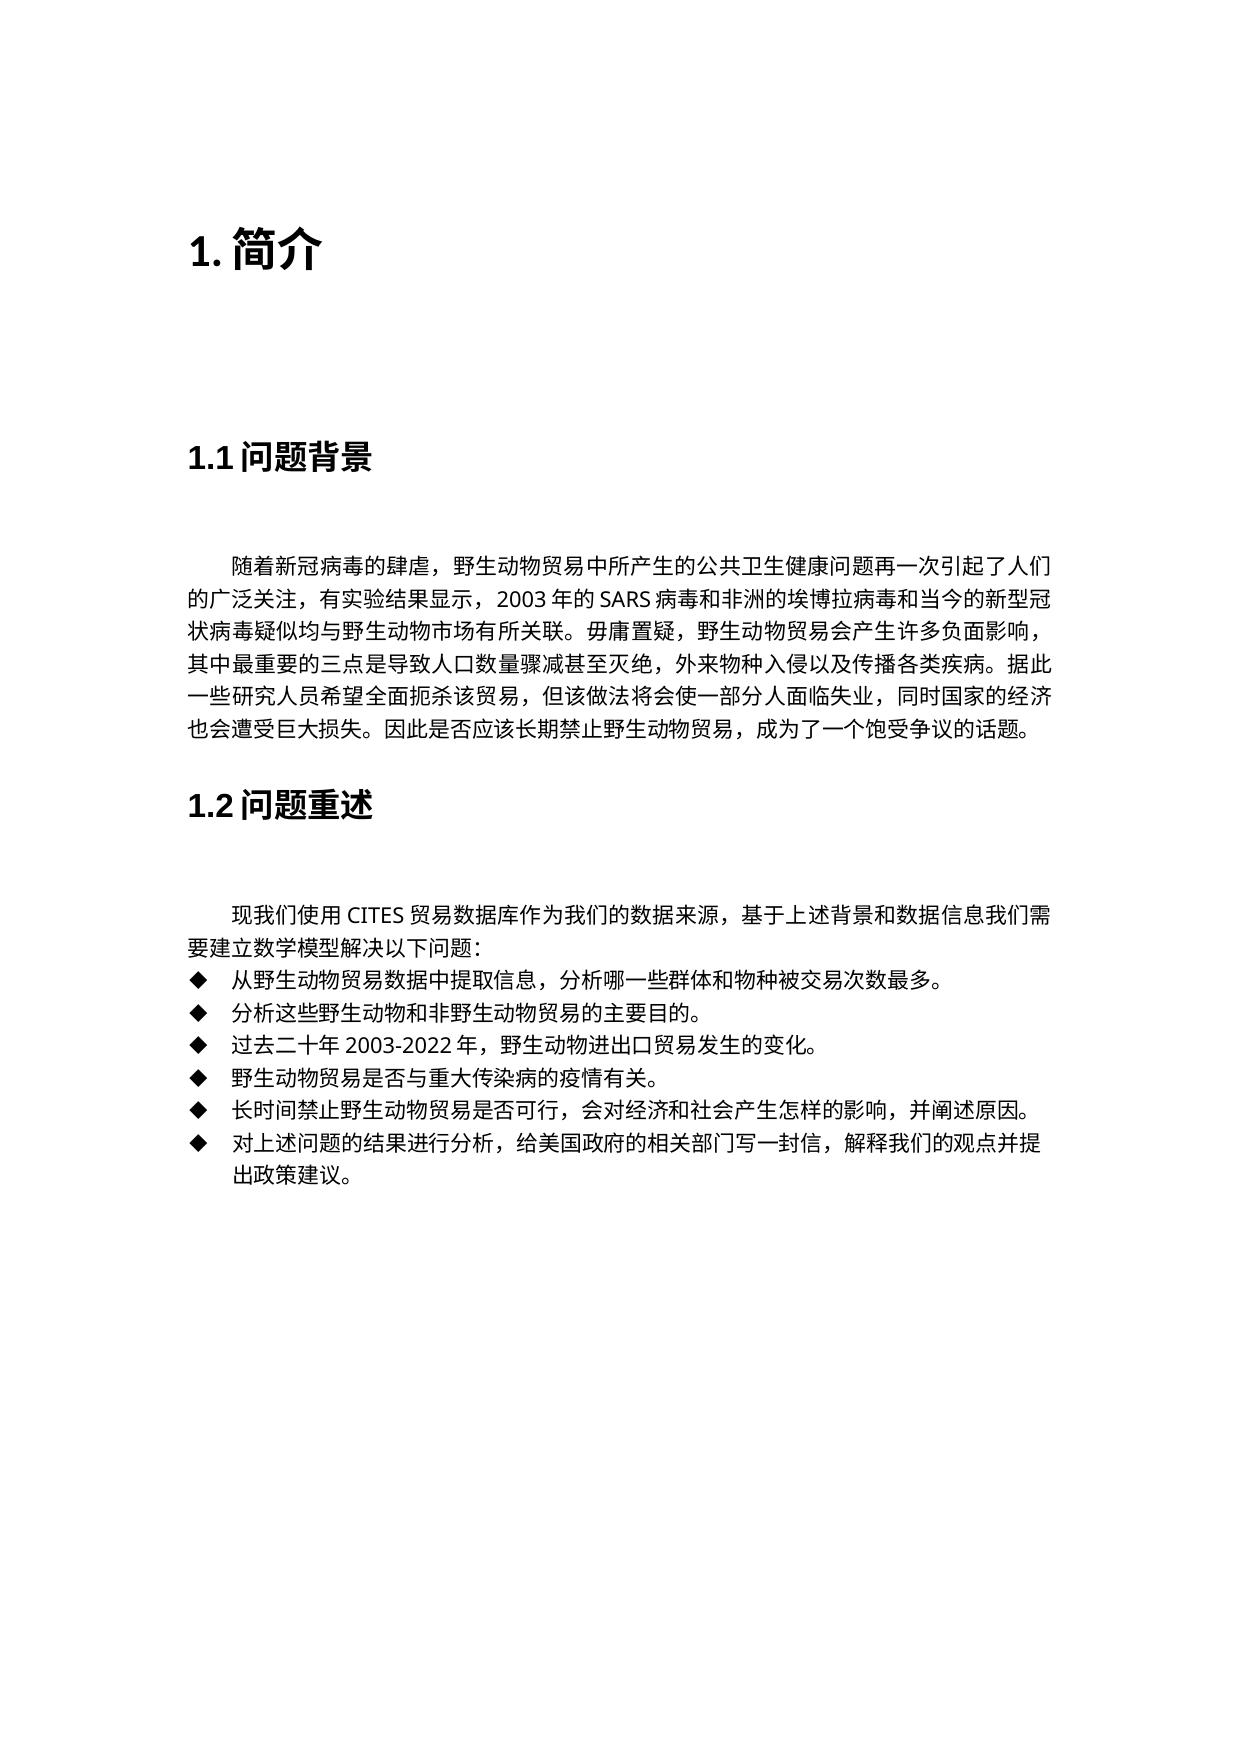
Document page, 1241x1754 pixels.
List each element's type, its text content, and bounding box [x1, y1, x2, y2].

subtitle 简介 [187, 197, 1053, 295]
list 野生动物贸易是否与重大传染病的疫情有关。 [187, 1060, 1053, 1093]
subtitle 1.2问题重述 [187, 771, 1053, 836]
subtitle 1.1问题背景 [187, 422, 1053, 487]
list 长时间禁止野生动物贸易是否可行，会对经济和社会产生怎样的影响，并阐述原因。 [187, 1093, 1053, 1125]
list 现我们使用CITES贸易数据库作为我们的数据来源，基于上述背景和数据信息我们需要建立数学模型解决以下问题： [187, 898, 1053, 963]
list 对上述问题的结果进行分析，给美国政府的相关部门写一封信，解释我们的观点并提出政策建议。 [187, 1125, 1053, 1190]
list 从野生动物贸易数据中提取信息，分析哪一些群体和物种被交易次数最多。 [187, 963, 1053, 995]
list 随着新冠病毒的肆虐，野生动物贸易中所产生的公共卫生健康问题再一次引起了人们的广泛关注，有实验结果显示，2003年的SARS病毒和非洲的埃博拉病毒和当今的新型冠状病毒疑似均与野生动物市场有所关联。毋庸置疑，野生动物贸易会产生许多负面影响，其中最重要的三点是导致人口数量骤减甚至灭绝，外来物种入侵以及传播各类疾病。据此，一些研究人员希望全面扼杀该贸易，但该做法将会使一部分人面临失业，同时国家的经济也会遭受巨大损失。因此是否应该长期禁止野生动物贸易，成为了一个饱受争议的话题。 [187, 549, 1053, 744]
list 过去二十年2003-2022年，野生动物进出口贸易发生的变化。 [187, 1028, 1053, 1060]
list 分析这些野生动物和非野生动物贸易的主要目的。 [187, 995, 1053, 1028]
